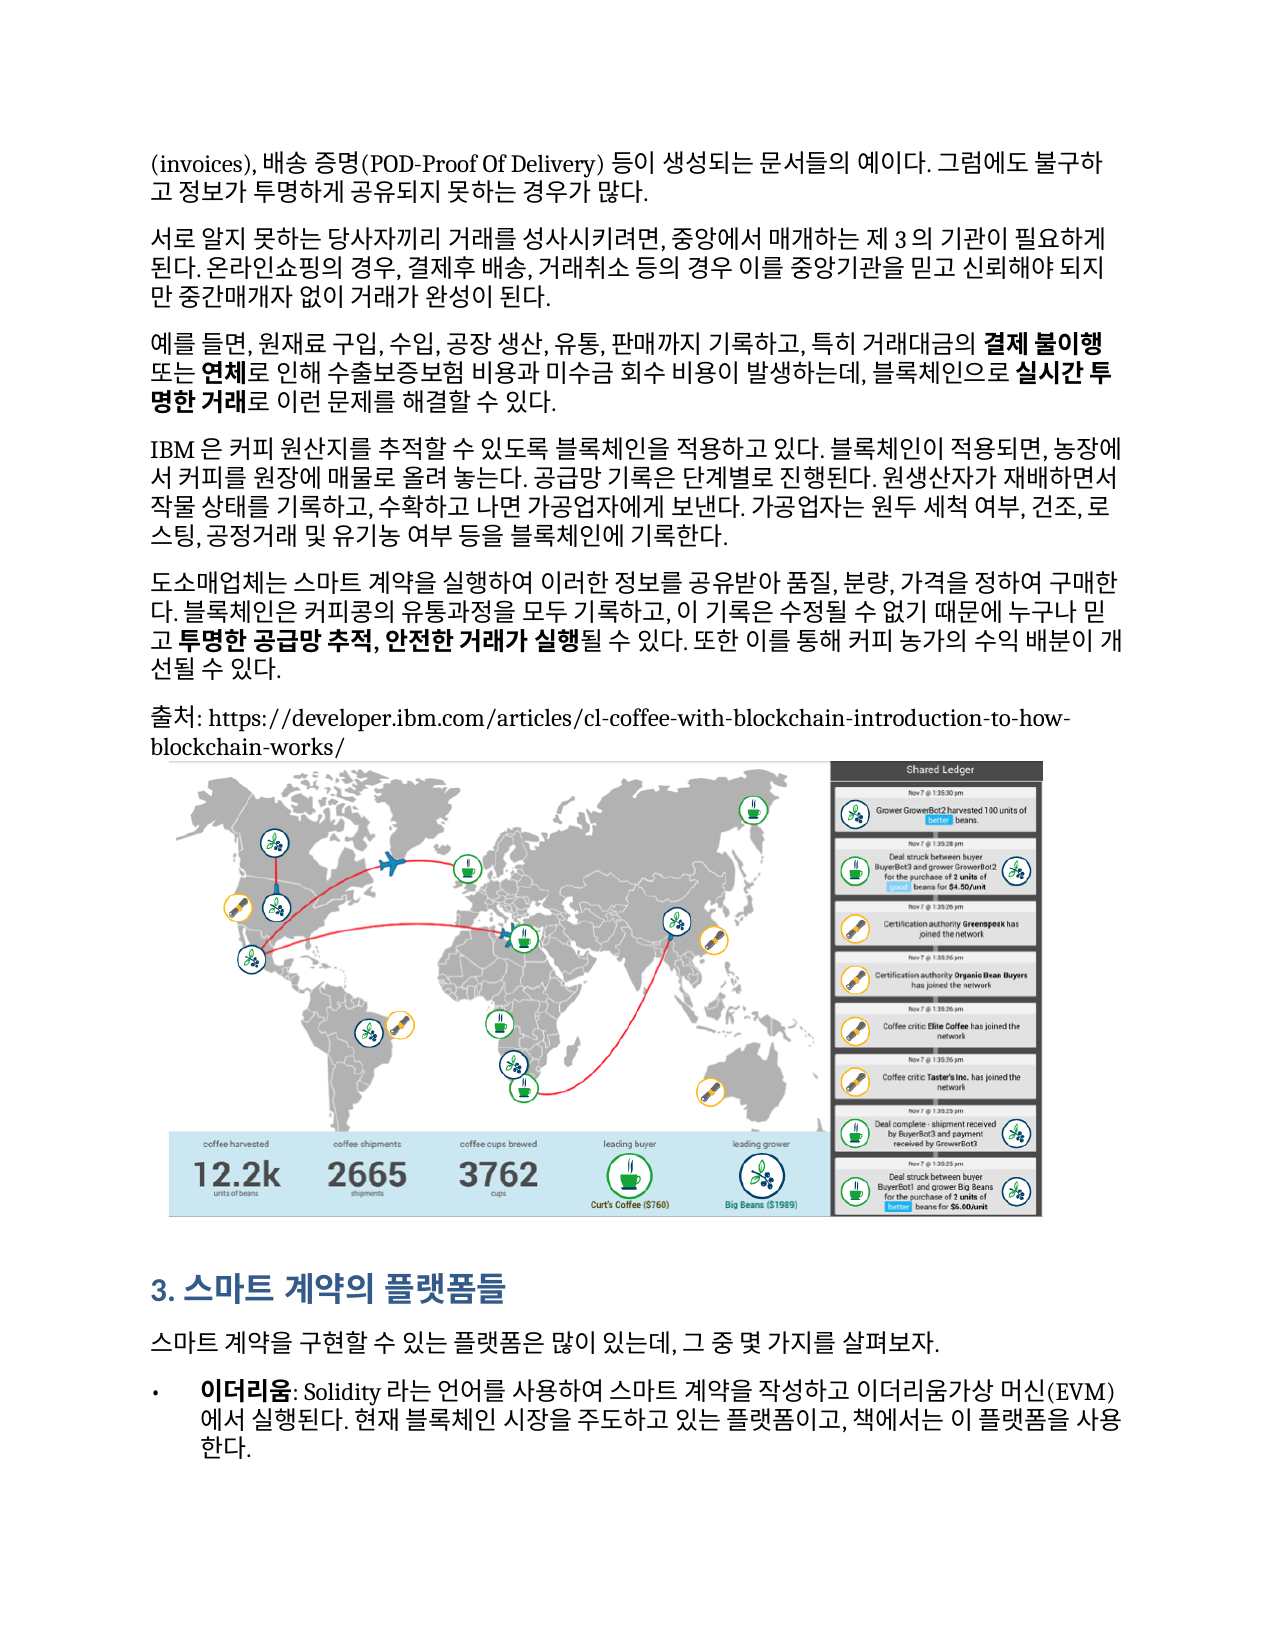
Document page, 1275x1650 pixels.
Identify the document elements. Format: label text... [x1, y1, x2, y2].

subtitle 3. 스마트 계약의 플랫폼들 [150, 1266, 1125, 1312]
picture [168, 761, 1044, 1217]
text 도소매업체는 스마트 계약을 실행하여 이러한 정보를 공유받아 품질, 분량, 가격을 정하여 구매한다. 블록체인은 커피콩의 유통과정을 모두 기록하고, 이 기록은 수정될 수 없기 때문에 누구나 믿고 투명한 공급망 추적, 안전한 거래가 실행될 수 있다. 또한 이를 통해 커피 농가의 수익 배분이 개선될 수 있다. [150, 570, 1125, 685]
text 예를 들면, 원재료 구입, 수입, 공장 생산, 유통, 판매까지 기록하고, 특히 거래대금의 결제 불이행 또는 연체로 인해 수출보증보험 비용과 미수금 회수 비용이 발생하는데, 블록체인으로 실시간 투명한 거래로 이런 문제를 해결할 수 있다. [150, 331, 1125, 417]
text IBM은 커피 원산지를 추적할 수 있도록 블록체인을 적용하고 있다. 블록체인이 적용되면, 농장에서 커피를 원장에 매물로 올려 놓는다. 공급망 기록은 단계별로 진행된다. 원생산자가 재배하면서 작물 상태를 기록하고, 수확하고 나면 가공업자에게 보낸다. 가공업자는 원두 세척 여부, 건조, 로스팅, 공정거래 및 유기농 여부 등을 블록체인에 기록한다. [150, 436, 1125, 551]
text 스마트 계약을 구현할 수 있는 플랫폼은 많이 있는데, 그 중 몇 가지를 살펴보자. [150, 1330, 1125, 1359]
list 이더리움: Solidity라는 언어를 사용하여 스마트 계약을 작성하고 이더리움가상 머신(EVM)에서 실행된다. 현재 블록체인 시장을 주도하고 있는 플랫폼이고, 책에서는 이 플랫폼을 사용한다. [150, 1378, 1125, 1464]
text 서로 알지 못하는 당사자끼리 거래를 성사시키려면, 중앙에서 매개하는 제 3의 기관이 필요하게 된다. 온라인쇼핑의 경우, 결제후 배송, 거래취소 등의 경우 이를 중앙기관을 믿고 신뢰해야 되지만 중간매개자 없이 거래가 완성이 된다. [150, 226, 1125, 312]
